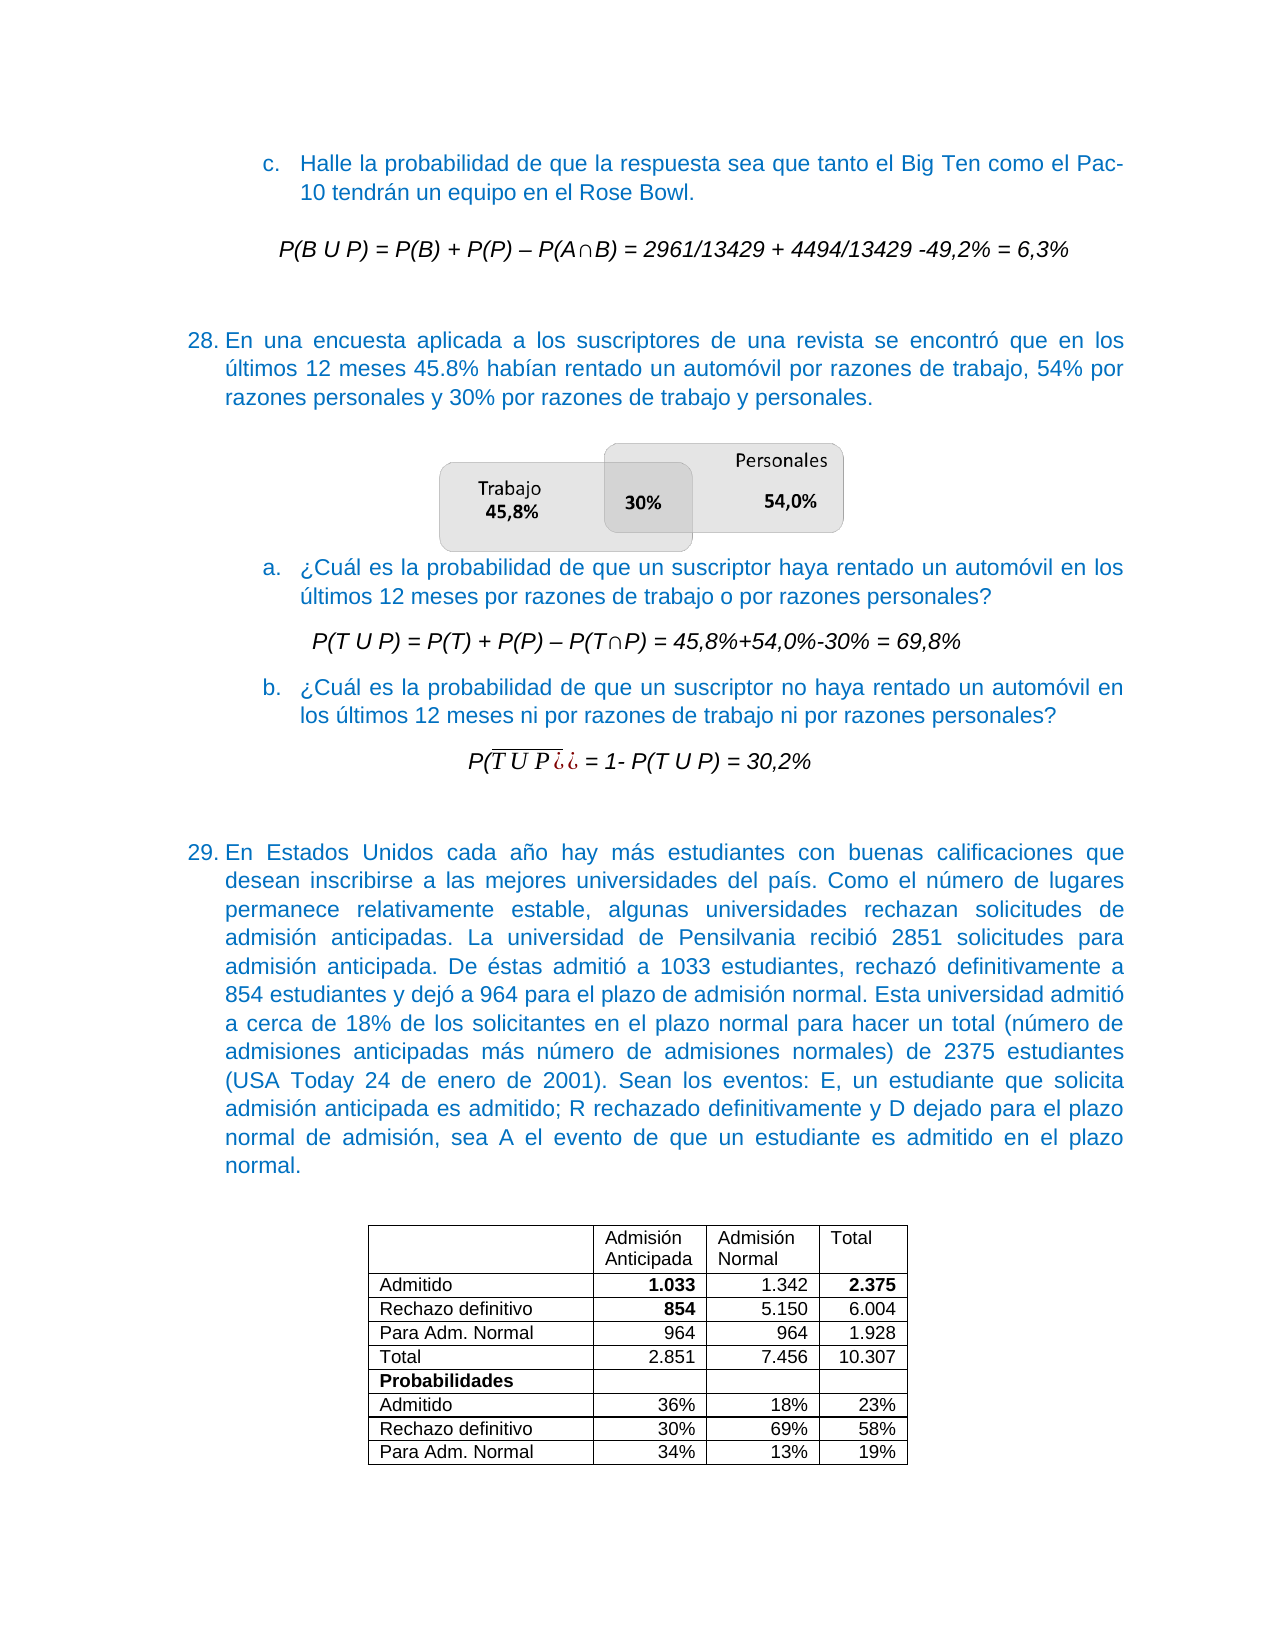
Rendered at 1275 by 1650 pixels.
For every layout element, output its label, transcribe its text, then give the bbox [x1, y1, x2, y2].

list P(B U P) = P(B) + P(P) – P(AB) = 2961/13429 + 4494/13429 -49,2% = 6,3% [225, 235, 1125, 263]
table_cell 36% [594, 1394, 706, 1416]
table_cell 2.851 [594, 1346, 706, 1369]
list ¿Cuál es la probabilidad de que un suscriptor no haya rentado un automóvil en los últimos 12 meses ni por razones de trabajo ni por razones personales? [262, 674, 1125, 729]
picture [439, 440, 911, 552]
table_cell 58% [820, 1418, 907, 1440]
list Halle la probabilidad de que la respuesta sea que tanto el Big Ten como el Pac-10 tendrán un equipo en el Rose Bowl. [262, 150, 1125, 205]
table_cell 34% [594, 1441, 706, 1464]
text P(T U P) = P(T) + P(P) – P(TP) = 45,8%+54,0%-30% = 69,8% [150, 628, 1125, 655]
table_cell 6.004 [820, 1298, 907, 1321]
table_cell Admitido [369, 1394, 593, 1416]
table_cell [820, 1370, 907, 1392]
table_cell Admitido [369, 1274, 593, 1297]
table_cell Rechazo definitivo [369, 1418, 593, 1440]
table_cell 13% [707, 1441, 819, 1464]
table_cell 5.150 [707, 1298, 819, 1321]
table_cell Para Adm. Normal [369, 1322, 593, 1345]
table_cell Rechazo definitivo [369, 1298, 593, 1321]
text P( = 1- P(T U P) = 30,2% [150, 748, 1125, 775]
table_header Total [820, 1226, 907, 1273]
table_cell 30% [594, 1418, 706, 1440]
table_cell Probabilidades [369, 1370, 593, 1392]
list En una encuesta aplicada a los suscriptores de una revista se encontró que en los últimos 12 meses 45.8% habían rentado un automóvil por razones de trabajo, 54% por razones personales y 30% por razones de trabajo y personales. [187, 327, 1125, 410]
table_cell 69% [707, 1418, 819, 1440]
table_cell 1.033 [594, 1274, 706, 1297]
table_cell 964 [594, 1322, 706, 1345]
table_cell 18% [707, 1394, 819, 1416]
table_header [369, 1226, 593, 1273]
table_cell [707, 1370, 819, 1392]
table_cell Total [369, 1346, 593, 1369]
table_cell 19% [820, 1441, 907, 1464]
table_cell 1.342 [707, 1274, 819, 1297]
list ¿Cuál es la probabilidad de que un suscriptor haya rentado un automóvil en los últimos 12 meses por razones de trabajo o por razones personales? [262, 554, 1125, 609]
list En Estados Unidos cada año hay más estudiantes con buenas calificaciones que desean inscribirse a las mejores universidades del país. Como el número de lugares permanece relativamente estable, algunas universidades rechazan solicitudes de admisión anticipadas. La universidad de Pensilvania recibió 2851 solicitudes para admisión anticipada. De éstas admitió a 1033 estudiantes, rechazó definitivamente a 854 estudiantes y dejó a 964 para el plazo de admisión normal. Esta universidad admitió a cerca de 18% de los solicitantes en el plazo normal para hacer un total (número de admisiones anticipadas más número de admisiones normales) de 2375 estudiantes (USA Today 24 de enero de 2001). Sean los eventos: E, un estudiante que solicita admisión anticipada es admitido; R rechazado definitivamente y D dejado para el plazo normal de admisión, sea A el evento de que un estudiante es admitido en el plazo normal. [187, 839, 1125, 1178]
table_cell [594, 1370, 706, 1392]
table_cell 7.456 [707, 1346, 819, 1369]
table_cell 964 [707, 1322, 819, 1345]
table_cell Para Adm. Normal [369, 1441, 593, 1464]
table_cell 23% [820, 1394, 907, 1416]
table_cell 2.375 [820, 1274, 907, 1297]
table_header Admisión Normal [707, 1226, 819, 1273]
table_cell 10.307 [820, 1346, 907, 1369]
table_cell 854 [594, 1298, 706, 1321]
table_header Admisión Anticipada [594, 1226, 706, 1273]
table_cell 1.928 [820, 1322, 907, 1345]
